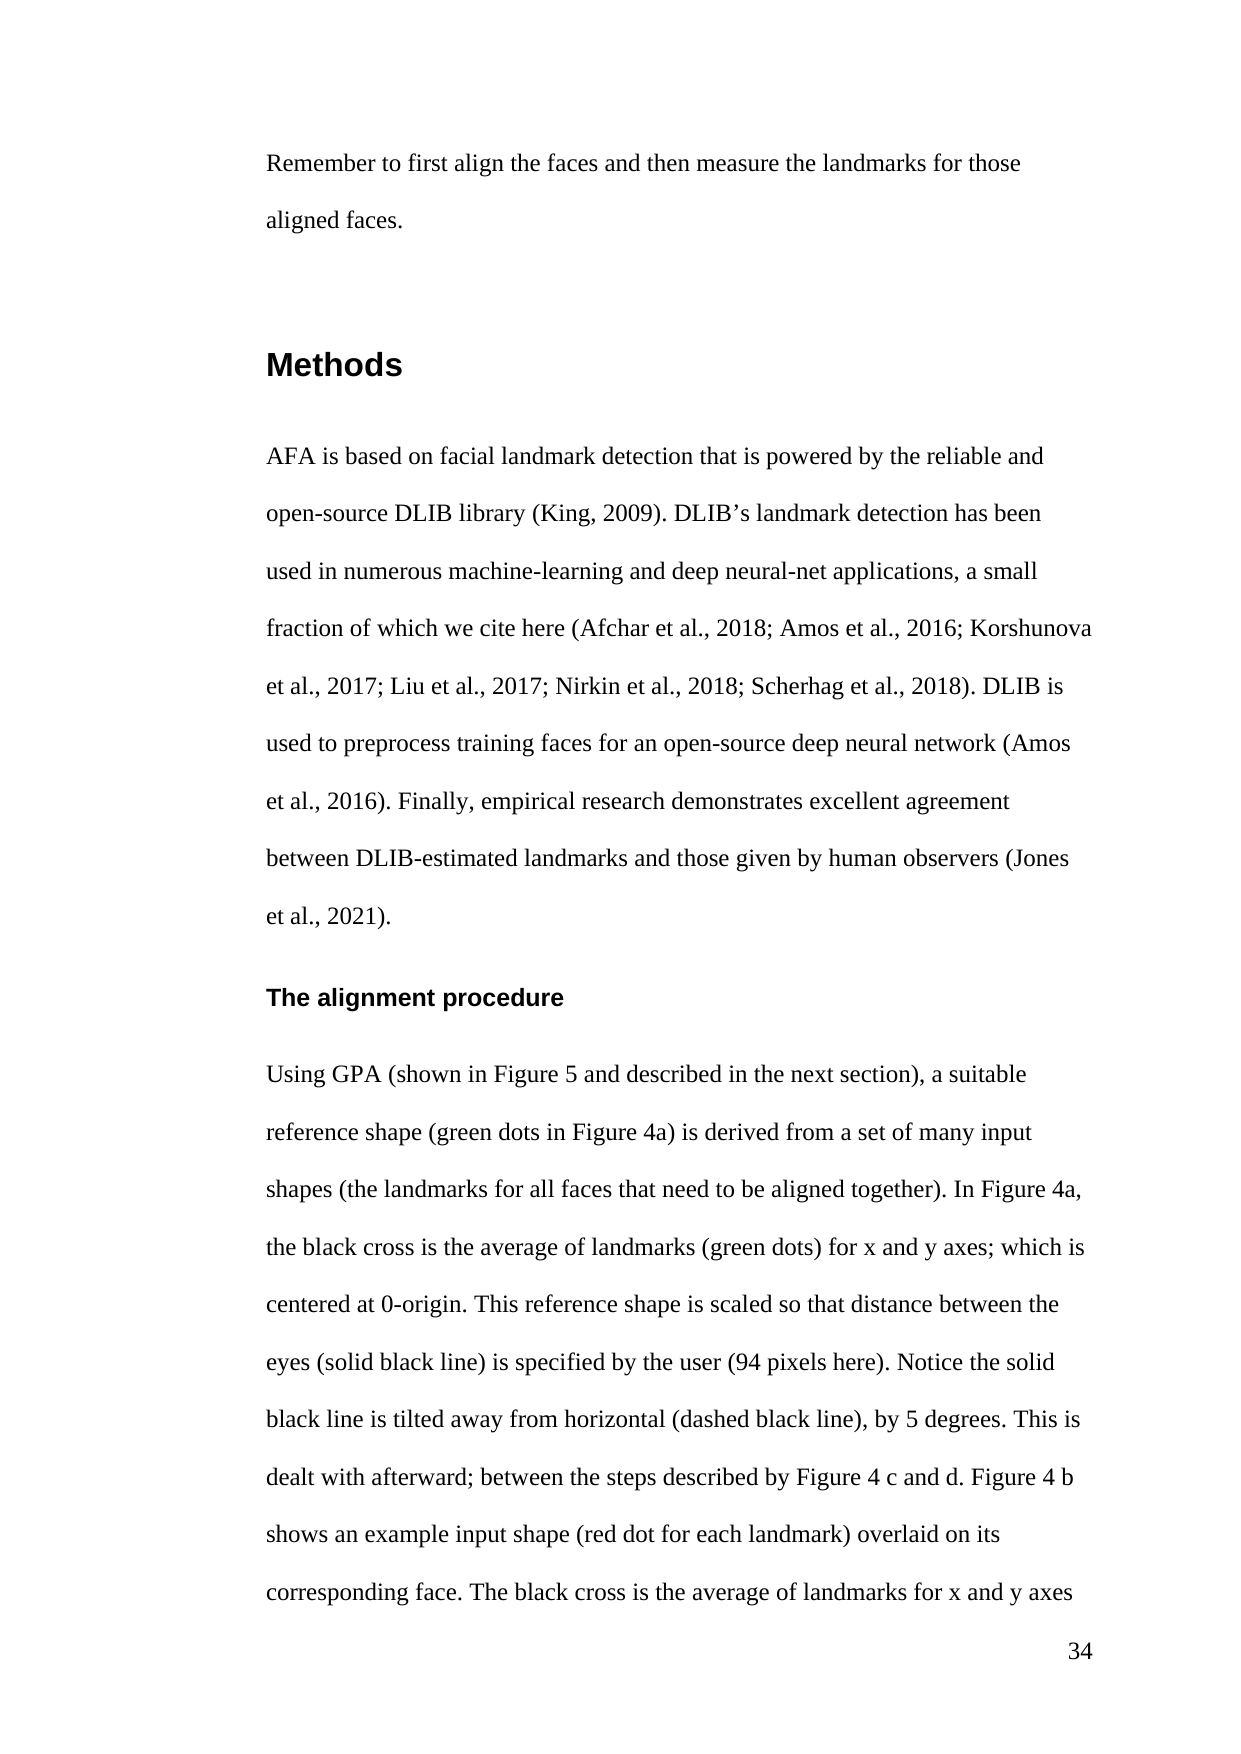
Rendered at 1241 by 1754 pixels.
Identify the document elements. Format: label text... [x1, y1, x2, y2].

text Remember to first align the faces and then measure the landmarks for those aligned faces. [266, 148, 1092, 234]
subtitle Methods [266, 345, 1092, 384]
text AFA is based on facial landmark detection that is powered by the reliable and open-source DLIB library (King, 2009). DLIB’s landmark detection has been used in numerous machine-learning and deep neural-net applications, a small fraction of which we cite here (Afchar et al., 2018; Amos et al., 2016; Korshunova et al., 2017; Liu et al., 2017; Nirkin et al., 2018; Scherhag et al., 2018). DLIB is used to preprocess training faces for an open-source deep neural network (Amos et al., 2016). Finally, empirical research demonstrates excellent agreement between DLIB-estimated landmarks and those given by human observers (Jones et al., 2021). [266, 441, 1092, 929]
subtitle The alignment procedure [266, 983, 1092, 1012]
